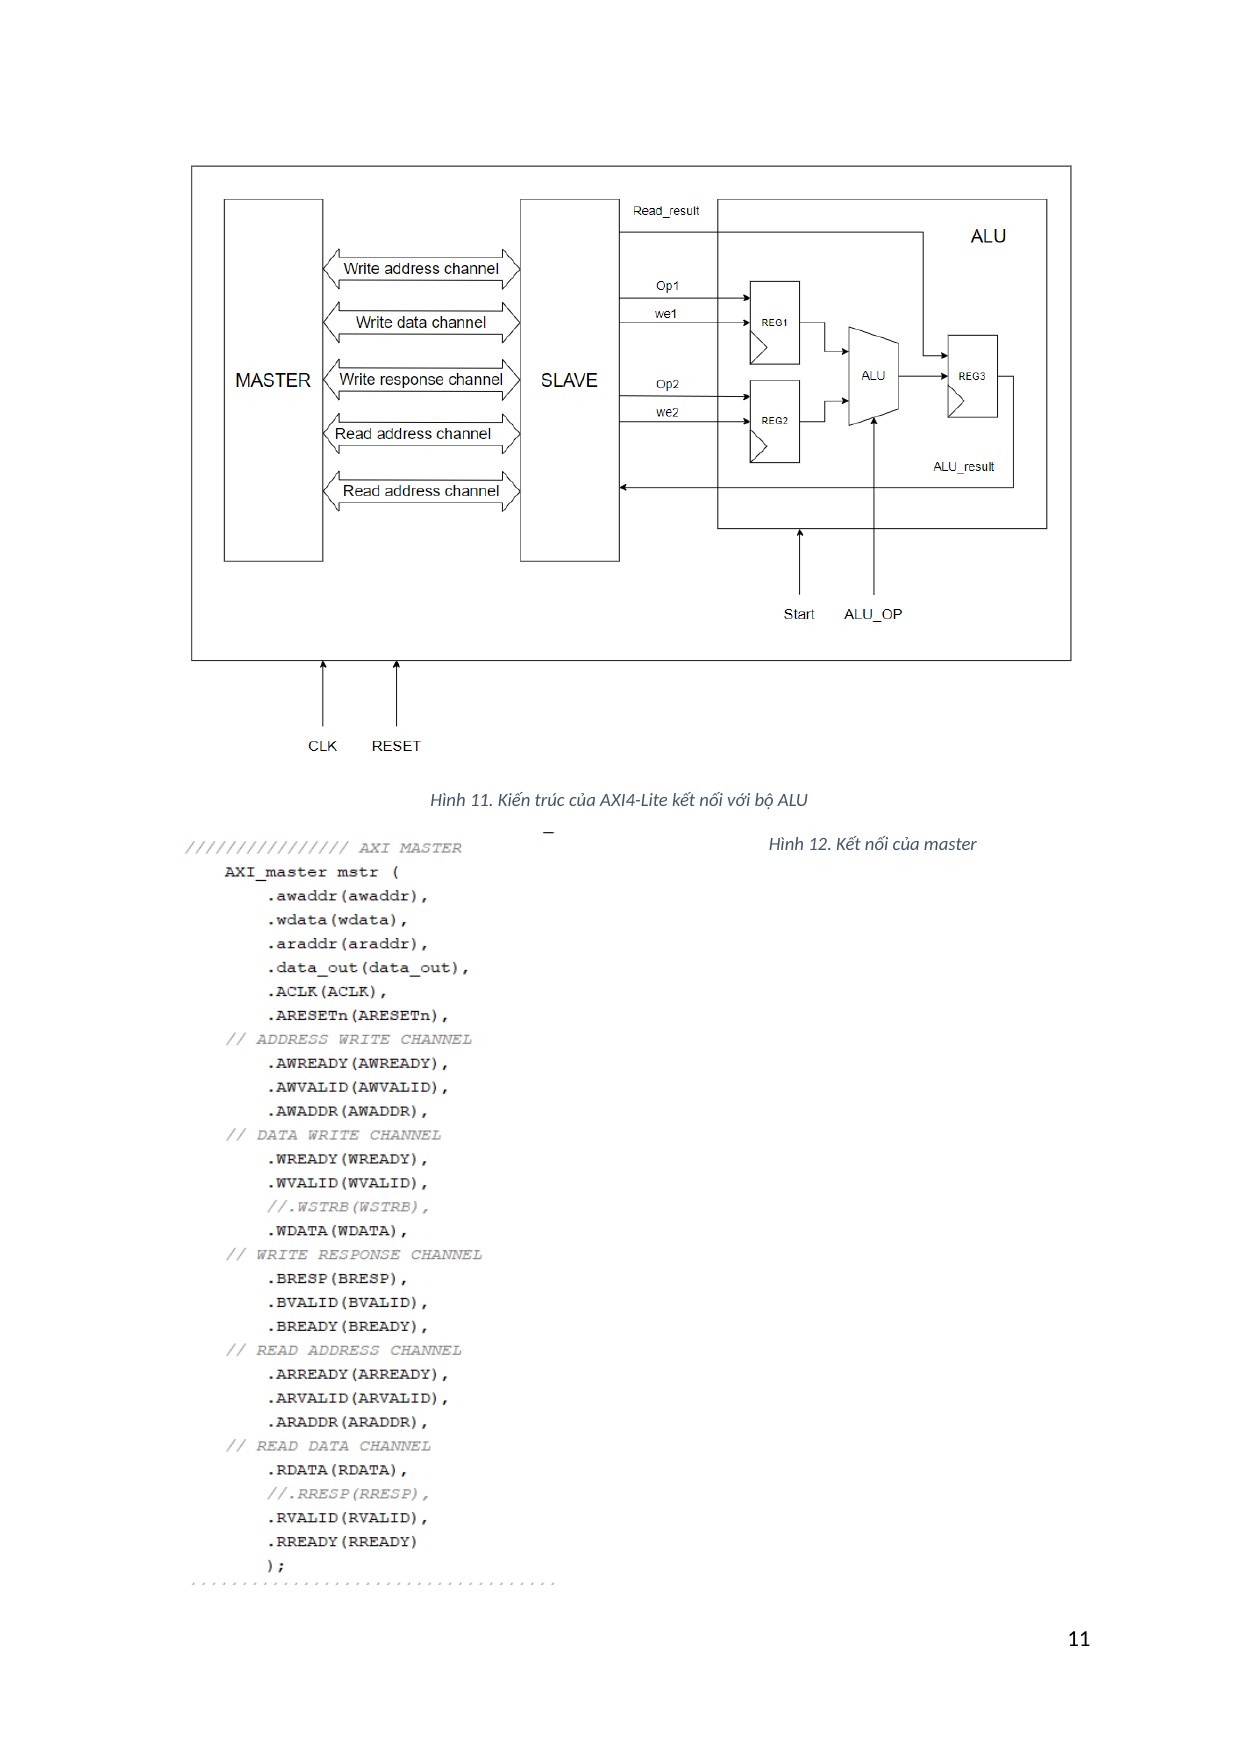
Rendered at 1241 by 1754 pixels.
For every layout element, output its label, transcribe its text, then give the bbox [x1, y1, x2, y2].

text Hình 12. Kết nối của master [657, 832, 1090, 855]
text Hình 11. Kiến trúc của AXI4-Lite kết nối với bộ ALU [150, 788, 1090, 811]
picture [176, 832, 557, 1585]
picture [150, 150, 1091, 770]
